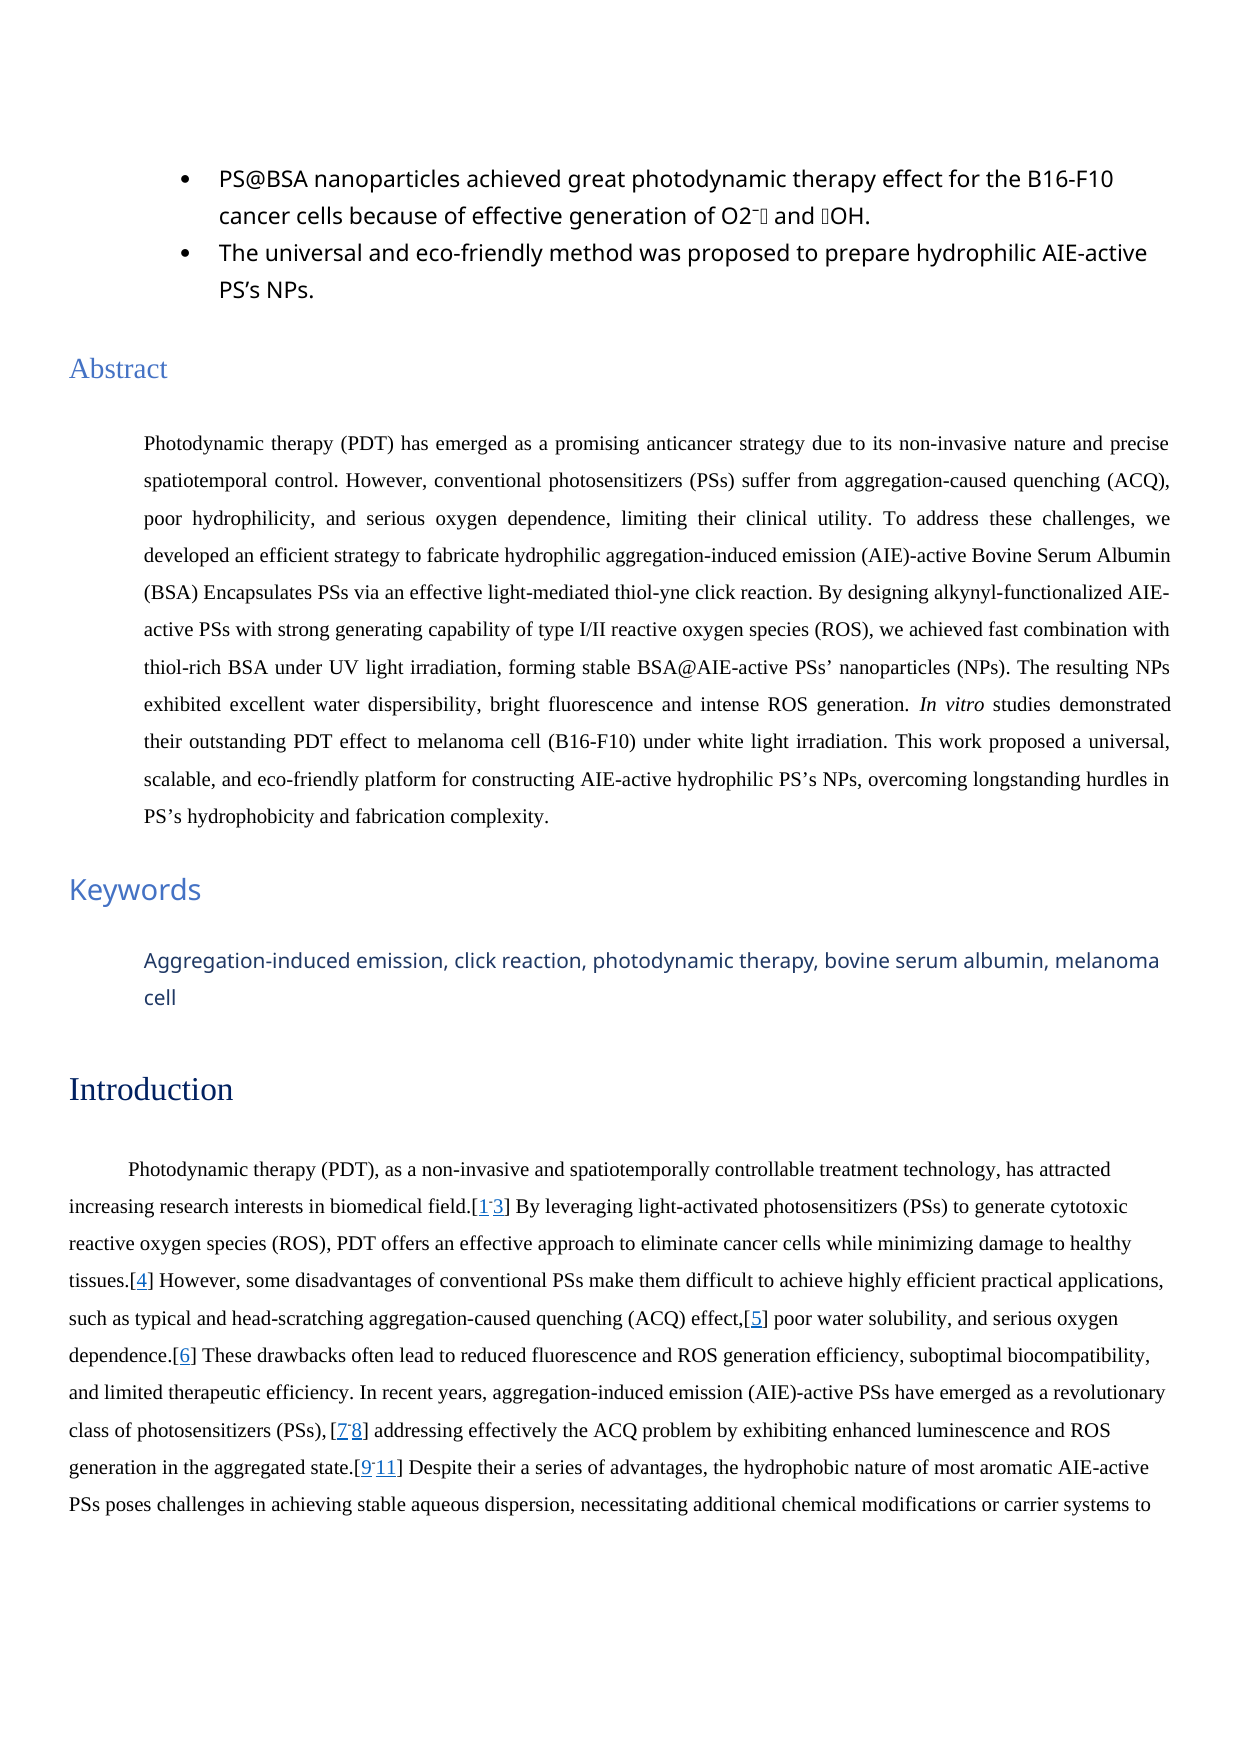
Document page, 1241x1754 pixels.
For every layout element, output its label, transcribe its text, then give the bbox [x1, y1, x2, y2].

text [69, 1152, 1171, 1520]
text Abstract [69, 336, 1171, 401]
text Introduction [69, 1056, 1171, 1121]
list PS@BSA nanoparticles achieved great photodynamic therapy effect for the B16-F10 cancer cells because of effective generation of O2⁻ and OH. [181, 162, 1171, 232]
text Photodynamic therapy (PDT) has emerged as a promising anticancer strategy due to its non-invasive nature and precise spatiotemporal control. However, conventional photosensitizers (PSs) suffer from aggregation-caused quenching (ACQ), poor hydrophilicity, and serious oxygen dependence, limiting their clinical utility. To address these challenges, we developed an efficient strategy to fabricate hydrophilic aggregation-induced emission (AIE)-active Bovine Serum Albumin (BSA) Encapsulates PSs via an effective light-mediated thiol-yne click reaction. By designing alkynyl-functionalized AIE-active PSs with strong generating capability of type I/II reactive oxygen species (ROS), we achieved fast combination with thiol-rich BSA under UV light irradiation, forming stable BSA@AIE-active PSs’ nanoparticles (NPs). The resulting NPs exhibited excellent water dispersibility, bright fluorescence and intense ROS generation. In vitro studies demonstrated their outstanding PDT effect to melanoma cell (B16-F10) under white light irradiation. This work proposed a universal, scalable, and eco-friendly platform for constructing AIE-active hydrophilic PS’s NPs, overcoming longstanding hurdles in PS’s hydrophobicity and fabrication complexity. [144, 427, 1171, 832]
list The universal and eco-friendly method was proposed to prepare hydrophilic AIE-active PS’s NPs. [181, 236, 1171, 306]
text Aggregation-induced emission, click reaction, photodynamic therapy, bovine serum albumin, melanoma cell [144, 944, 1171, 1014]
text Keywords [69, 857, 1171, 922]
